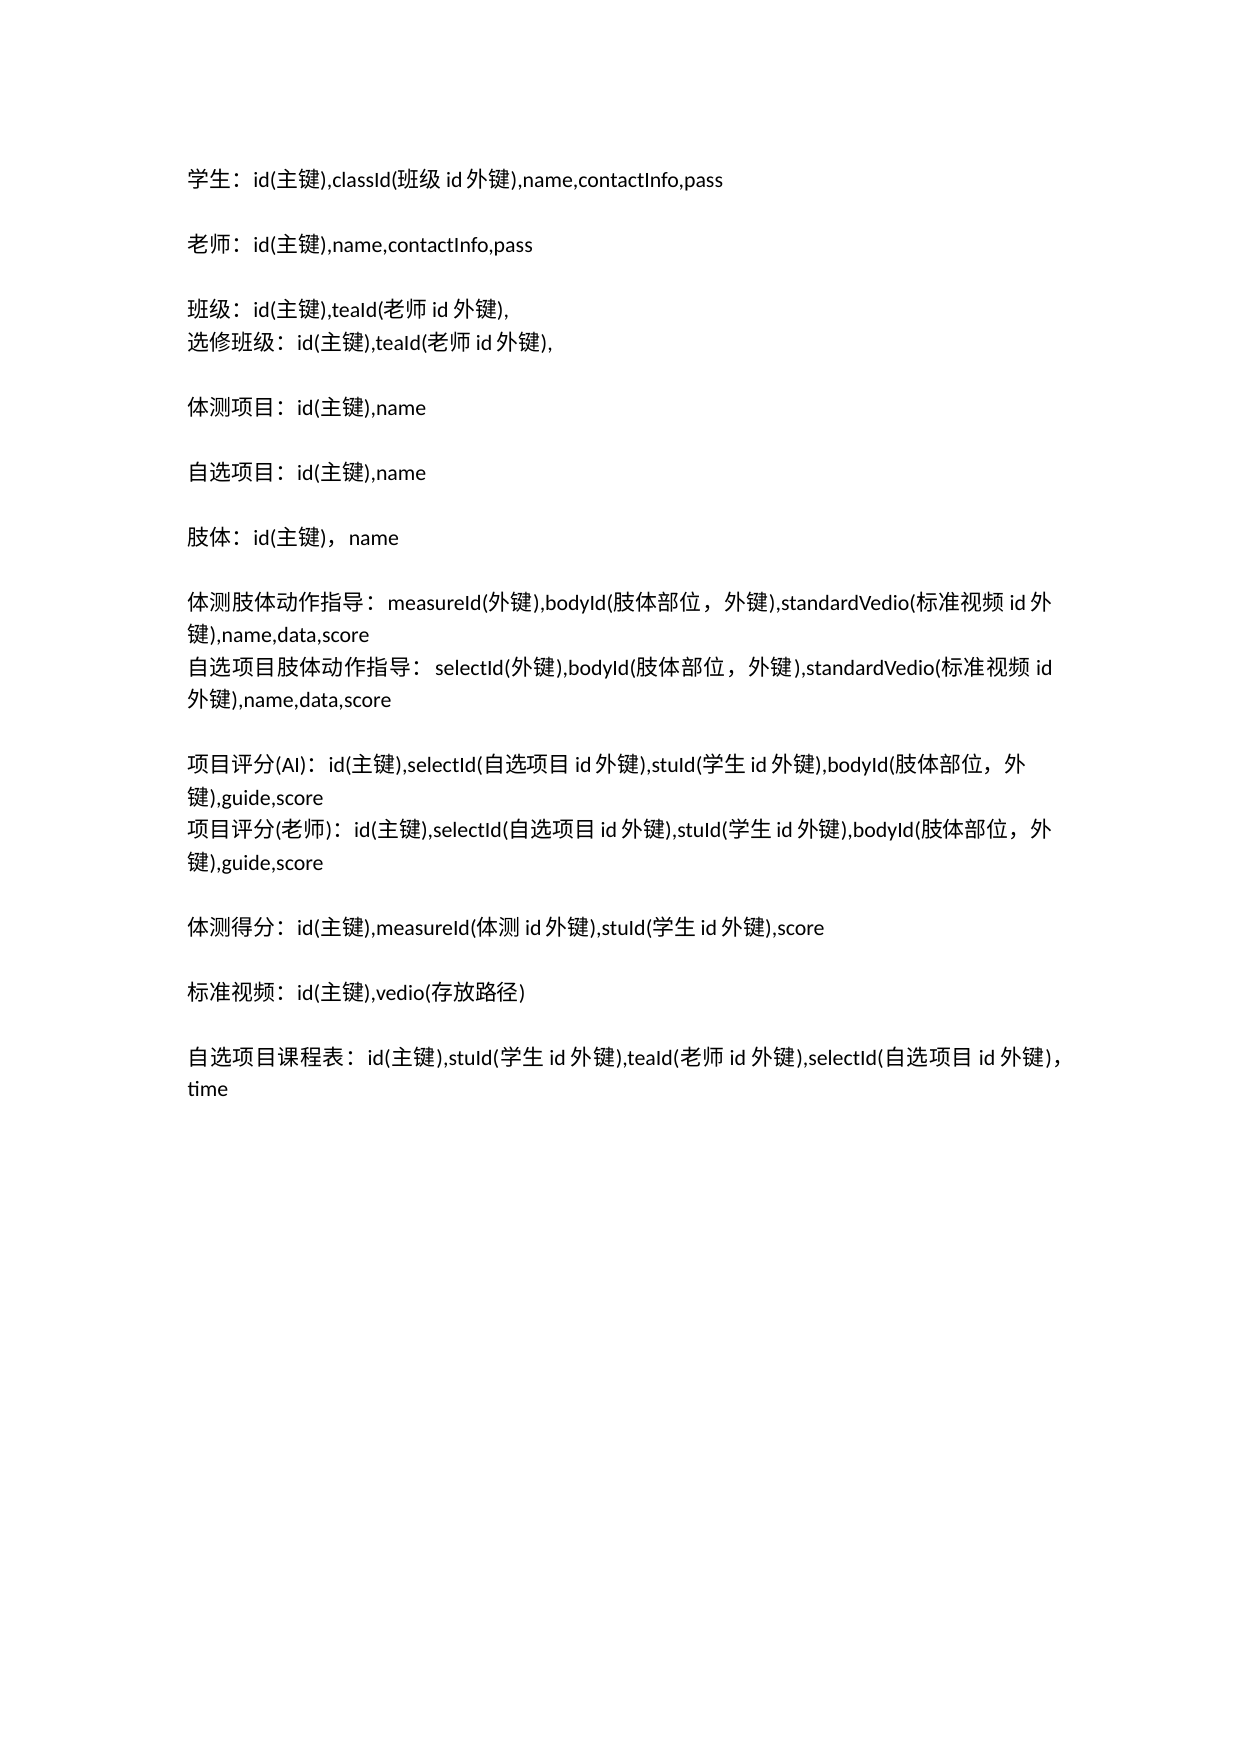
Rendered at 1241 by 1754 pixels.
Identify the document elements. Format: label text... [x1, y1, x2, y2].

text 自选项目：id(主键),name [187, 454, 1053, 487]
text 肢体：id(主键)，name [187, 519, 1053, 552]
text 体测项目：id(主键),name [187, 389, 1053, 422]
text 老师：id(主键),name,contactInfo,pass [187, 227, 1053, 259]
text 自选项目肢体动作指导：selectId(外键),bodyId(肢体部位，外键),standardVedio(标准视频id外键),name,data,score [187, 649, 1053, 714]
text 体测肢体动作指导：measureId(外键),bodyId(肢体部位，外键),standardVedio(标准视频id外键),name,data,score [187, 584, 1053, 649]
text 标准视频：id(主键),vedio(存放路径) [187, 974, 1053, 1007]
text 班级：id(主键),teaId(老师id外键), [187, 292, 1053, 324]
text 项目评分(老师)：id(主键),selectId(自选项目id外键),stuId(学生id外键),bodyId(肢体部位，外键),guide,score [187, 812, 1053, 877]
text 学生：id(主键),classId(班级id外键),name,contactInfo,pass [187, 162, 1053, 194]
text 项目评分(AI)：id(主键),selectId(自选项目id外键),stuId(学生id外键),bodyId(肢体部位，外键),guide,score [187, 747, 1053, 812]
text 体测得分：id(主键),measureId(体测id外键),stuId(学生id外键),score [187, 909, 1053, 942]
text 自选项目课程表：id(主键),stuId(学生id外键),teaId(老师id外键),selectId(自选项目id外键)，time [187, 1039, 1053, 1104]
text 选修班级：id(主键),teaId(老师id外键), [187, 324, 1053, 357]
